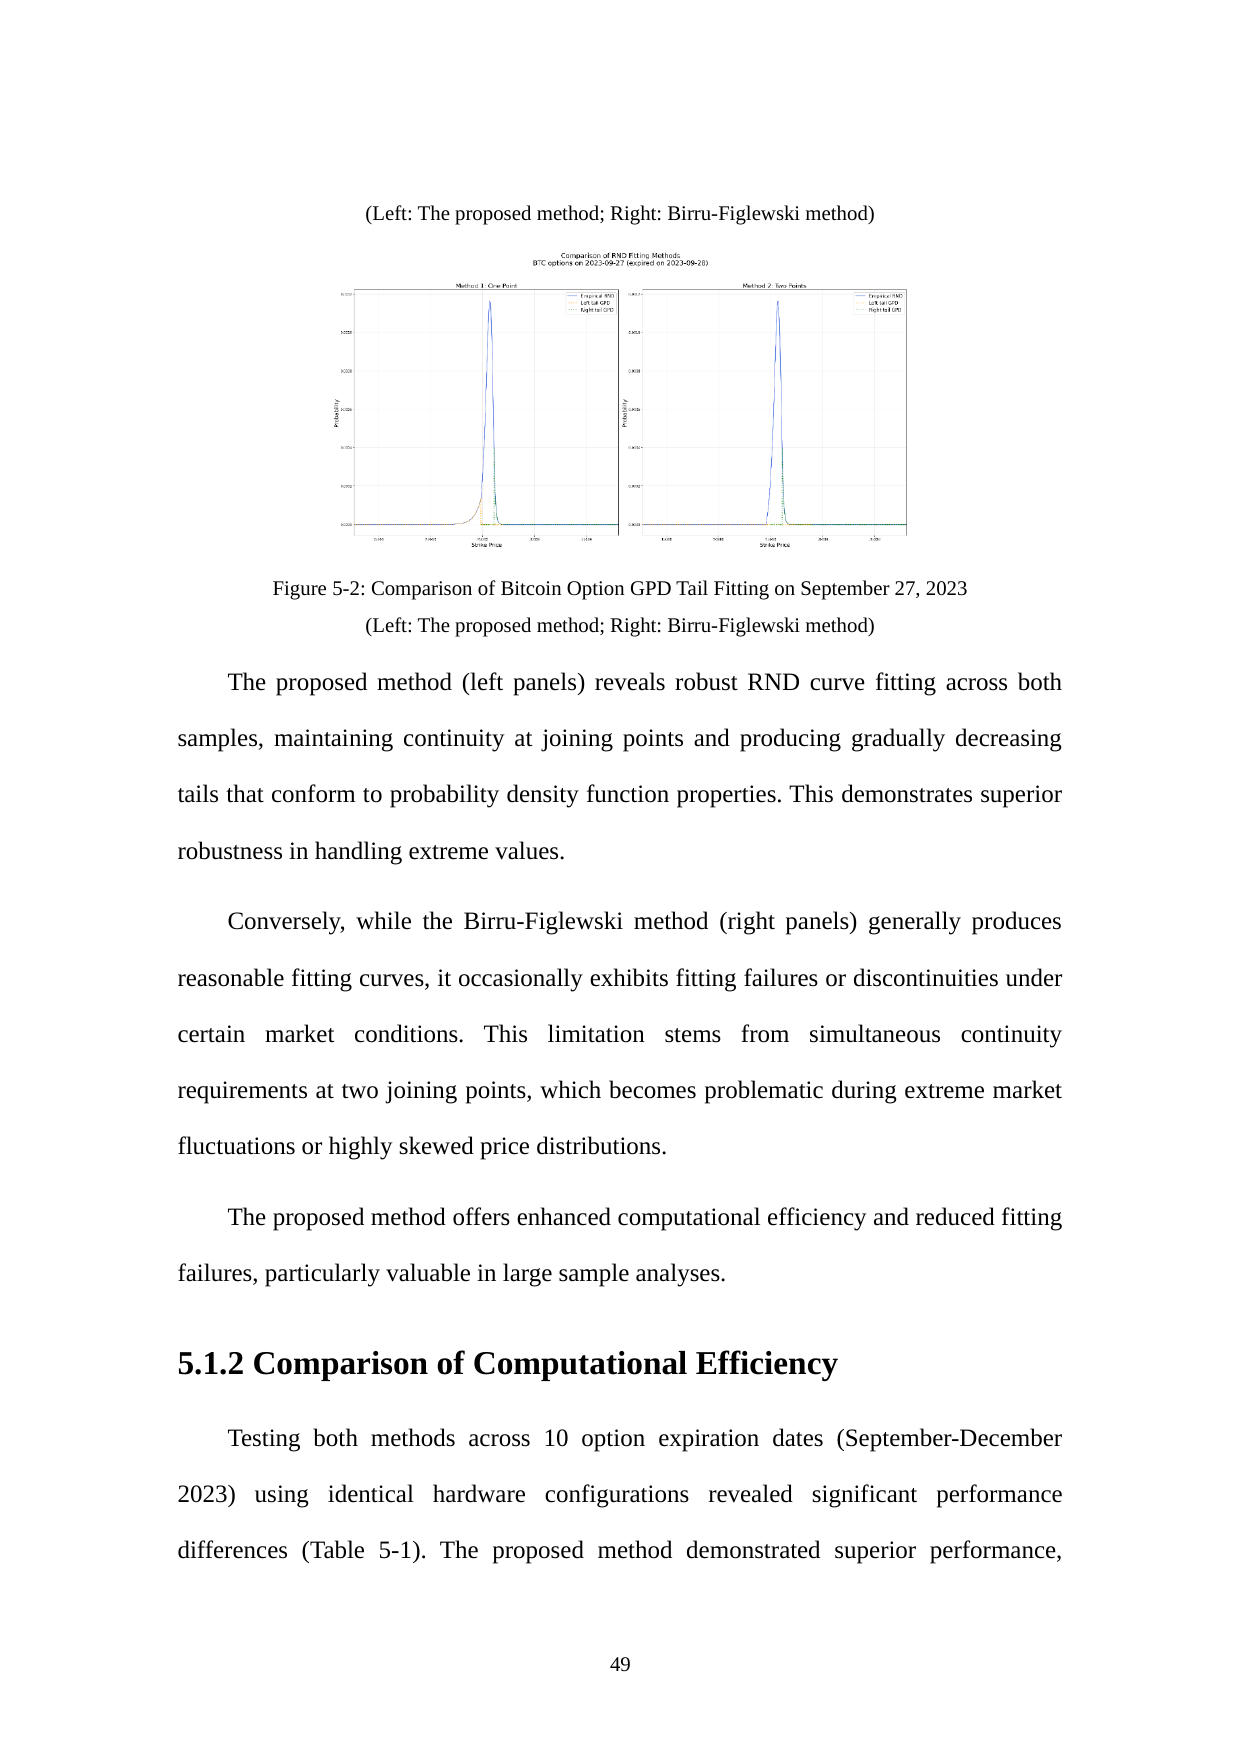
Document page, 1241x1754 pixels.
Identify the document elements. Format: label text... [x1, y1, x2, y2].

subtitle 5.1.2 Comparison of Computational Efficiency [177, 1324, 1063, 1399]
text The proposed method (left panels) reveals robust RND curve fitting across both samples, maintaining continuity at joining points and producing gradually decreasing tails that conform to probability density function properties. This demonstrates superior robustness in handling extreme values. [177, 663, 1063, 869]
text Conversely, while the Birru-Figlewski method (right panels) generally produces reasonable fitting curves, it occasionally exhibits fitting failures or discontinuities under certain market conditions. This limitation stems from simultaneous continuity requirements at two joining points, which becomes problematic during extreme market fluctuations or highly skewed price distributions. [177, 902, 1063, 1164]
text The proposed method offers enhanced computational efficiency and reduced fitting failures, particularly valuable in large sample analyses. [177, 1198, 1063, 1291]
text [177, 194, 1063, 231]
picture [332, 250, 909, 550]
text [177, 1418, 1063, 1568]
text Figure 5-: Comparison of Bitcoin Option GPD Tail Fitting on September 27, 2023 (Left: The proposed method; Right: Birru-Figlewski method) [177, 569, 1063, 644]
